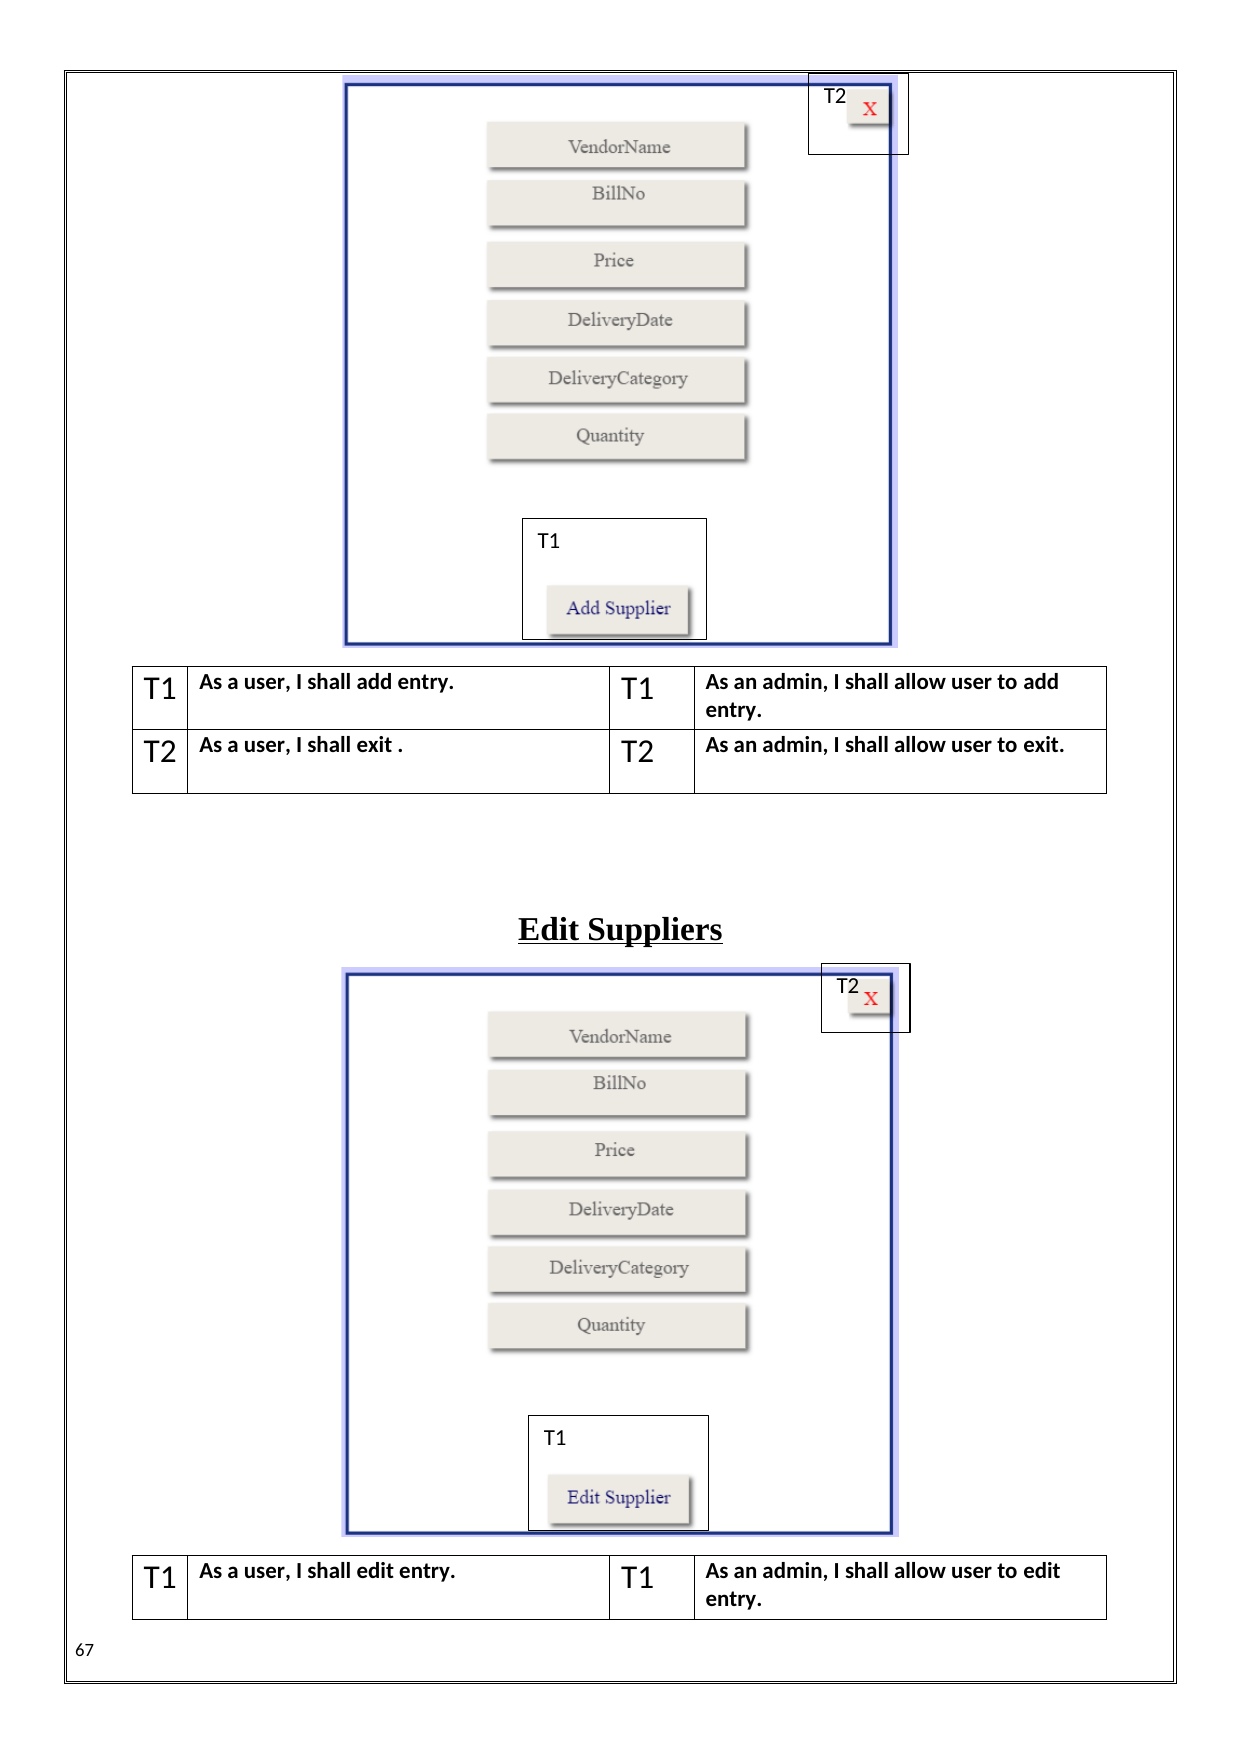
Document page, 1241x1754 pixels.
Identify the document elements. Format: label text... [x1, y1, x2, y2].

picture [809, 75, 898, 154]
table_header T1 [133, 1556, 187, 1619]
table_header T1 [610, 1556, 694, 1619]
table_header T1 [610, 667, 694, 729]
table_cell T2 [133, 730, 187, 792]
table_cell As an admin, I shall allow user to exit. [695, 730, 1106, 792]
table_header As a user, I shall edit entry. [188, 1556, 609, 1619]
table_header As a user, I shall add entry. [188, 667, 609, 729]
picture [341, 967, 899, 1537]
text Edit Suppliers [75, 909, 1165, 948]
picture [822, 967, 899, 1032]
table_header T1 [133, 667, 187, 729]
table_cell As a user, I shall exit . [188, 730, 609, 792]
picture [342, 75, 898, 648]
table_cell T2 [610, 730, 694, 792]
table_header As an admin, I shall allow user to edit entry. [695, 1556, 1106, 1619]
table_header As an admin, I shall allow user to add entry. [695, 667, 1106, 729]
